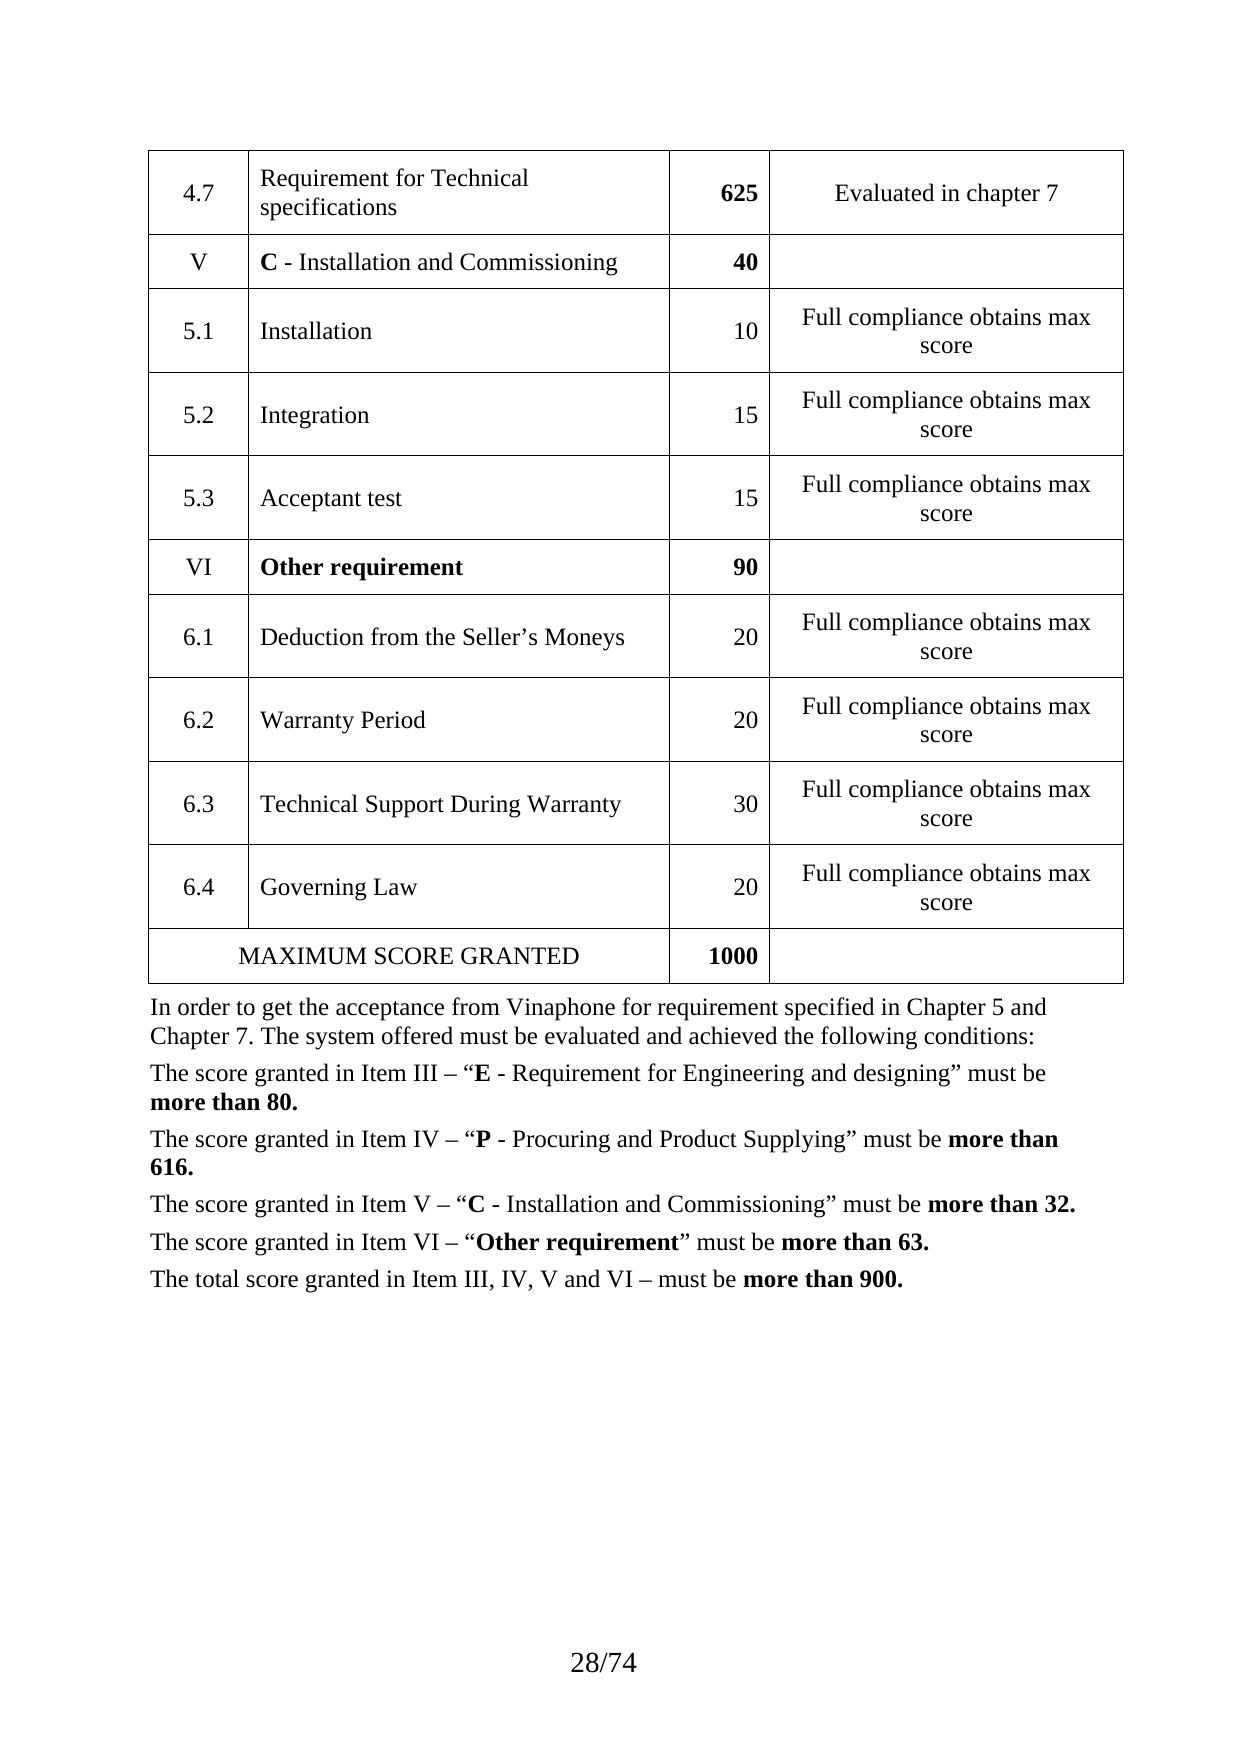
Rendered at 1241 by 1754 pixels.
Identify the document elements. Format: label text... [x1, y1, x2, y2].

table_cell Installation [249, 289, 669, 372]
table_cell 5.1 [149, 289, 248, 372]
table_cell 6.1 [149, 595, 248, 677]
table_cell Technical Support During Warranty [249, 762, 669, 844]
table_cell Other requirement [249, 540, 669, 594]
table_cell Full compliance obtains max score [770, 678, 1123, 761]
table_cell 30 [670, 762, 769, 844]
table_cell Full compliance obtains max score [770, 373, 1123, 455]
table_cell 6.2 [149, 678, 248, 761]
table_cell Full compliance obtains max score [770, 456, 1123, 539]
table_cell Governing Law [249, 845, 669, 928]
table_cell 20 [670, 595, 769, 677]
text In order to get the acceptance from Vinaphone for requirement specified in Chapter 5 and Chapter 7. The system offered must be evaluated and achieved the following conditions: [150, 992, 1090, 1049]
table_cell 4.7 [149, 151, 248, 233]
table_cell 5.3 [149, 456, 248, 539]
table_cell 5.2 [149, 373, 248, 455]
table_cell Requirement for Technical specifications [249, 151, 669, 233]
table_cell 90 [670, 540, 769, 594]
table_cell MAXIMUM SCORE GRANTED [149, 929, 669, 983]
table_cell 6.4 [149, 845, 248, 928]
table_cell 6.3 [149, 762, 248, 844]
table_cell Integration [249, 373, 669, 455]
table_cell 20 [670, 678, 769, 761]
text The score granted in Item VI – “Other requirement” must be more than 63. [150, 1227, 1090, 1255]
table_cell Full compliance obtains max score [770, 845, 1123, 928]
table_cell Deduction from the Seller’s Moneys [249, 595, 669, 677]
text The total score granted in Item III, IV, V and VI – must be more than 900. [150, 1264, 1090, 1292]
table_cell 15 [670, 373, 769, 455]
table_cell [770, 540, 1123, 594]
table_cell Full compliance obtains max score [770, 762, 1123, 844]
table_cell 20 [670, 845, 769, 928]
table_cell 15 [670, 456, 769, 539]
table_cell Warranty Period [249, 678, 669, 761]
table_cell Full compliance obtains max score [770, 595, 1123, 677]
table_cell 40 [670, 235, 769, 288]
table_cell [770, 235, 1123, 288]
table_cell Evaluated in chapter 7 [770, 151, 1123, 233]
table_cell 1000 [670, 929, 769, 983]
table_cell VI [149, 540, 248, 594]
table_cell Acceptant test [249, 456, 669, 539]
table_cell C - Installation and Commissioning [249, 235, 669, 288]
table_cell [770, 929, 1123, 983]
table_cell Full compliance obtains max score [770, 289, 1123, 372]
table_cell 625 [670, 151, 769, 233]
table_cell V [149, 235, 248, 288]
text The score granted in Item III – “E - Requirement for Engineering and designing” must be more than 80. [150, 1058, 1090, 1115]
text The score granted in Item V – “C - Installation and Commissioning” must be more than 32. [150, 1189, 1090, 1218]
table_cell 10 [670, 289, 769, 372]
text The score granted in Item IV – “P - Procuring and Product Supplying” must be more than 616. [150, 1124, 1090, 1181]
